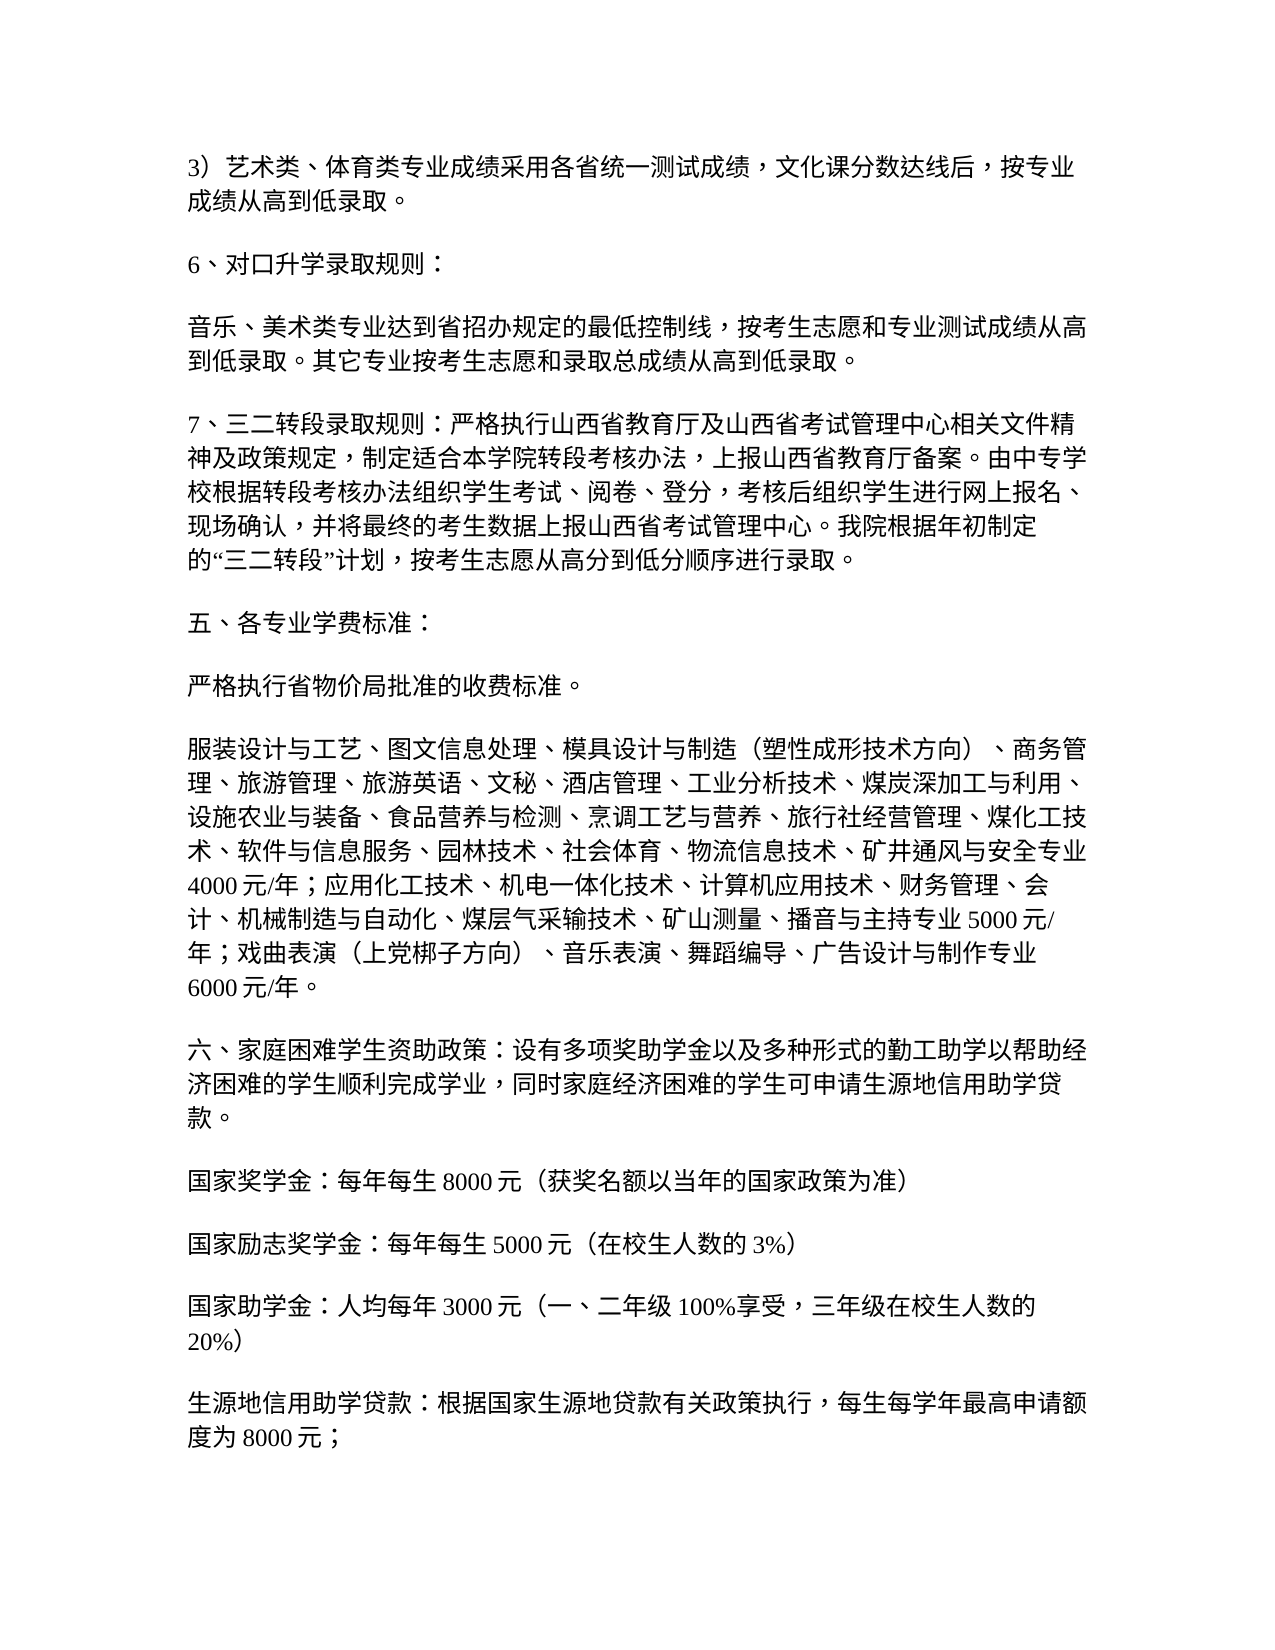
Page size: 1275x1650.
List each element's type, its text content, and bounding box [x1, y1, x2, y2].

text 生源地信用助学贷款：根据国家生源地贷款有关政策执行，每生每学年最高申请额度为8000元； [187, 1386, 1087, 1454]
text 7、三二转段录取规则：严格执行山西省教育厅及山西省考试管理中心相关文件精神及政策规定，制定适合本学院转段考核办法，上报山西省教育厅备案。由中专学校根据转段考核办法组织学生考试、阅卷、登分，考核后组织学生进行网上报名、现场确认，并将最终的考生数据上报山西省考试管理中心。我院根据年初制定的“三二转段”计划，按考生志愿从高分到低分顺序进行录取。 [187, 407, 1087, 577]
text 3）艺术类、体育类专业成绩采用各省统一测试成绩，文化课分数达线后，按专业成绩从高到低录取。 [187, 150, 1087, 218]
text 服装设计与工艺、图文信息处理、模具设计与制造（塑性成形技术方向）、商务管理、旅游管理、旅游英语、文秘、酒店管理、工业分析技术、煤炭深加工与利用、设施农业与装备、食品营养与检测、烹调工艺与营养、旅行社经营管理、煤化工技术、软件与信息服务、园林技术、社会体育、物流信息技术、矿井通风与安全专业4000元/年；应用化工技术、机电一体化技术、计算机应用技术、财务管理、会计、机械制造与自动化、煤层气采输技术、矿山测量、播音与主持专业5000元/年；戏曲表演（上党梆子方向）、音乐表演、舞蹈编导、广告设计与制作专业6000元/年。 [187, 731, 1087, 1004]
text 音乐、美术类专业达到省招办规定的最低控制线，按考生志愿和专业测试成绩从高到低录取。其它专业按考生志愿和录取总成绩从高到低录取。 [187, 310, 1087, 378]
text 6、对口升学录取规则： [187, 247, 1087, 281]
text 严格执行省物价局批准的收费标准。 [187, 668, 1087, 702]
text 国家助学金：人均每年3000元（一、二年级100%享受，三年级在校生人数的20%） [187, 1289, 1087, 1357]
text 六、家庭困难学生资助政策：设有多项奖助学金以及多种形式的勤工助学以帮助经济困难的学生顺利完成学业，同时家庭经济困难的学生可申请生源地信用助学贷款。 [187, 1032, 1087, 1135]
text 国家奖学金：每年每生8000元（获奖名额以当年的国家政策为准） [187, 1163, 1087, 1197]
text 国家励志奖学金：每年每生5000元（在校生人数的3%） [187, 1226, 1087, 1260]
text 五、各专业学费标准： [187, 606, 1087, 640]
